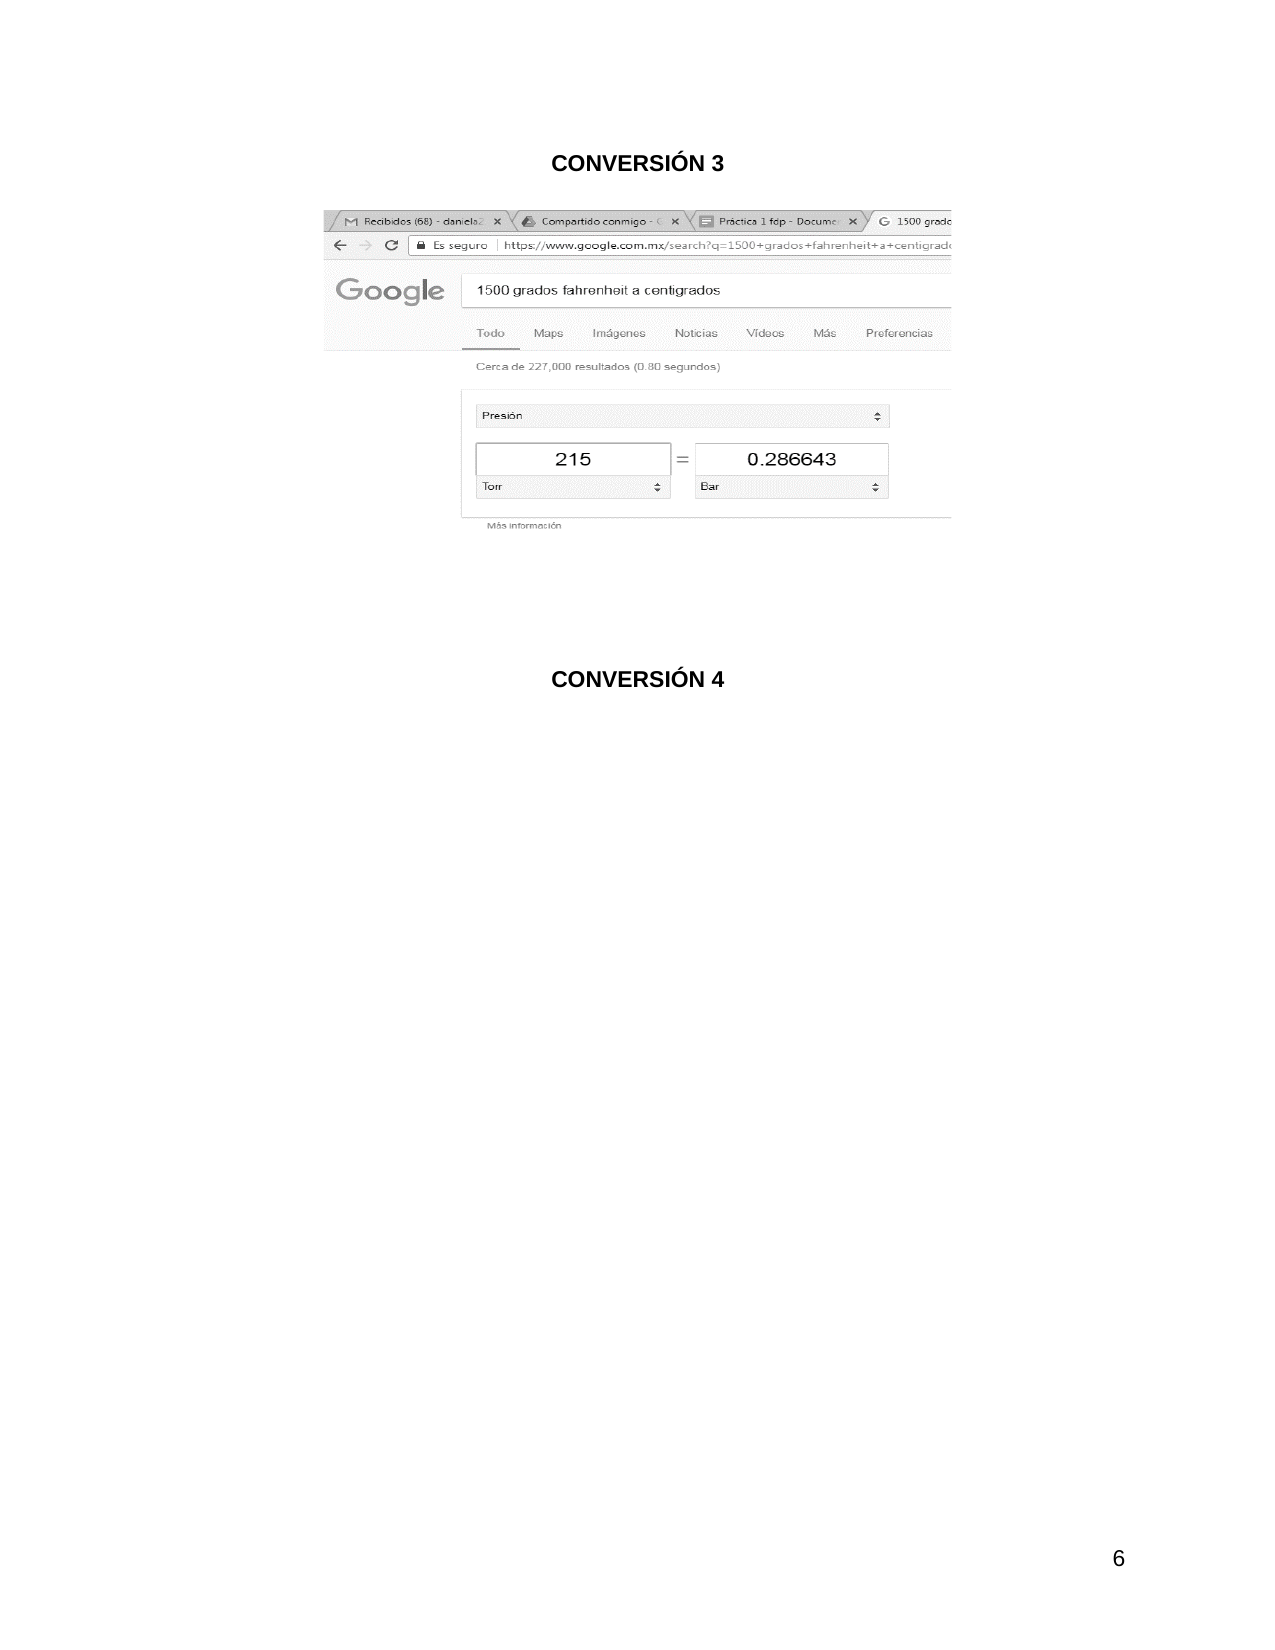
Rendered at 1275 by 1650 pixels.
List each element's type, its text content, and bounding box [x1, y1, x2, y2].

text CONVERSIÓN 3 [150, 150, 1125, 176]
text CONVERSIÓN 4 [150, 666, 1125, 693]
picture [323, 210, 952, 542]
